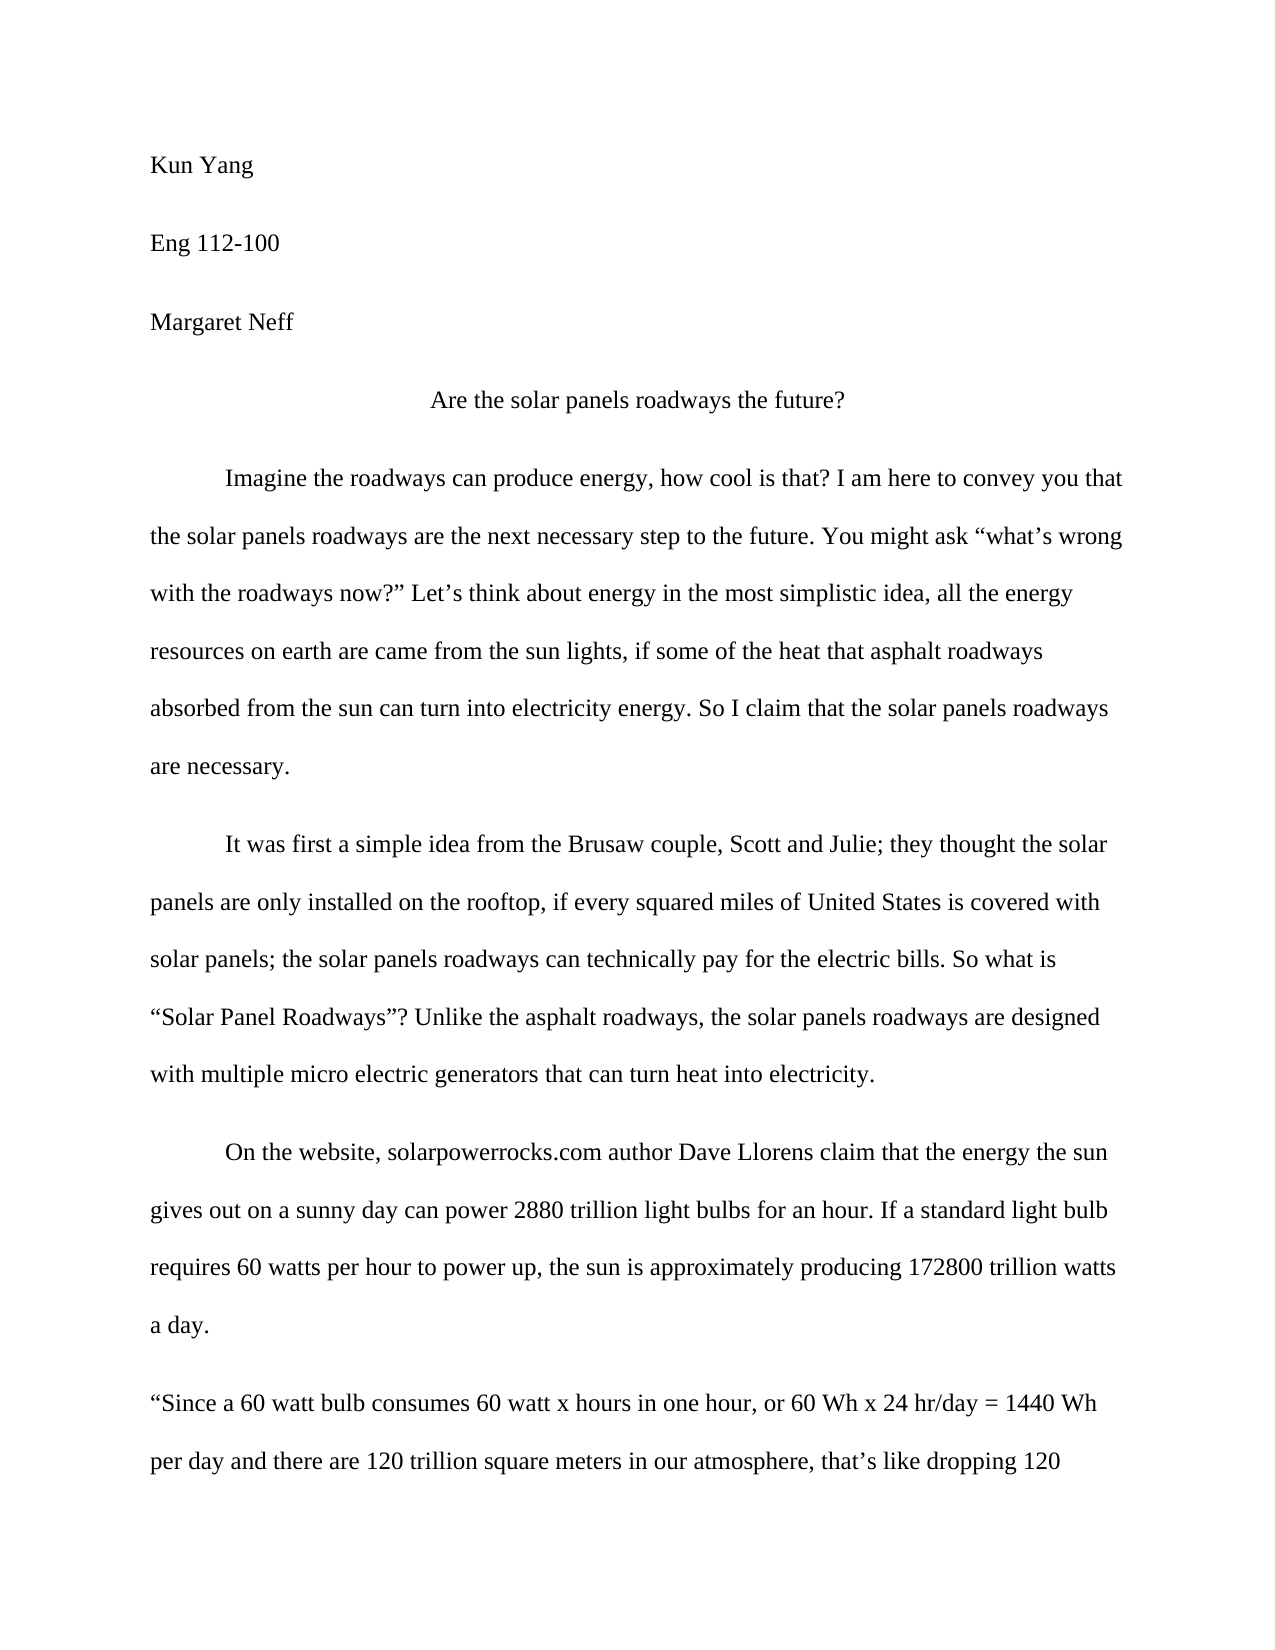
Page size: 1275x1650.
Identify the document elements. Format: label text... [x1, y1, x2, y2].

text Kun Yang [150, 150, 1125, 179]
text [150, 1388, 1125, 1474]
text Margaret Neff [150, 307, 1125, 335]
text Are the solar panels roadways the future? [150, 385, 1125, 414]
text Eng 112-100 [150, 228, 1125, 257]
text It was first a simple idea from the Brusaw couple, Scott and Julie; they thought the solar panels are only installed on the rooftop, if every squared miles of United States is covered with solar panels; the solar panels roadways can technically pay for the electric bills. So what is “Solar Panel Roadways”? Unlike the asphalt roadways, the solar panels roadways are designed with multiple micro electric generators that can turn heat into electricity. [150, 829, 1125, 1088]
text Imagine the roadways can produce energy, how cool is that? I am here to convey you that the solar panels roadways are the next necessary step to the future. You might ask “what’s wrong with the roadways now?” Let’s think about energy in the most simplistic idea, all the energy resources on earth are came from the sun lights, if some of the heat that asphalt roadways absorbed from the sun can turn into electricity energy. So I claim that the solar panels roadways are necessary. [150, 463, 1125, 779]
text On the website, solarpowerrocks.com author Dave Llorens claim that the energy the sun gives out on a sunny day can power 2880 trillion light bulbs for an hour. If a standard light bulb requires 60 watts per hour to power up, the sun is approximately producing 172800 trillion watts a day. [150, 1137, 1125, 1339]
